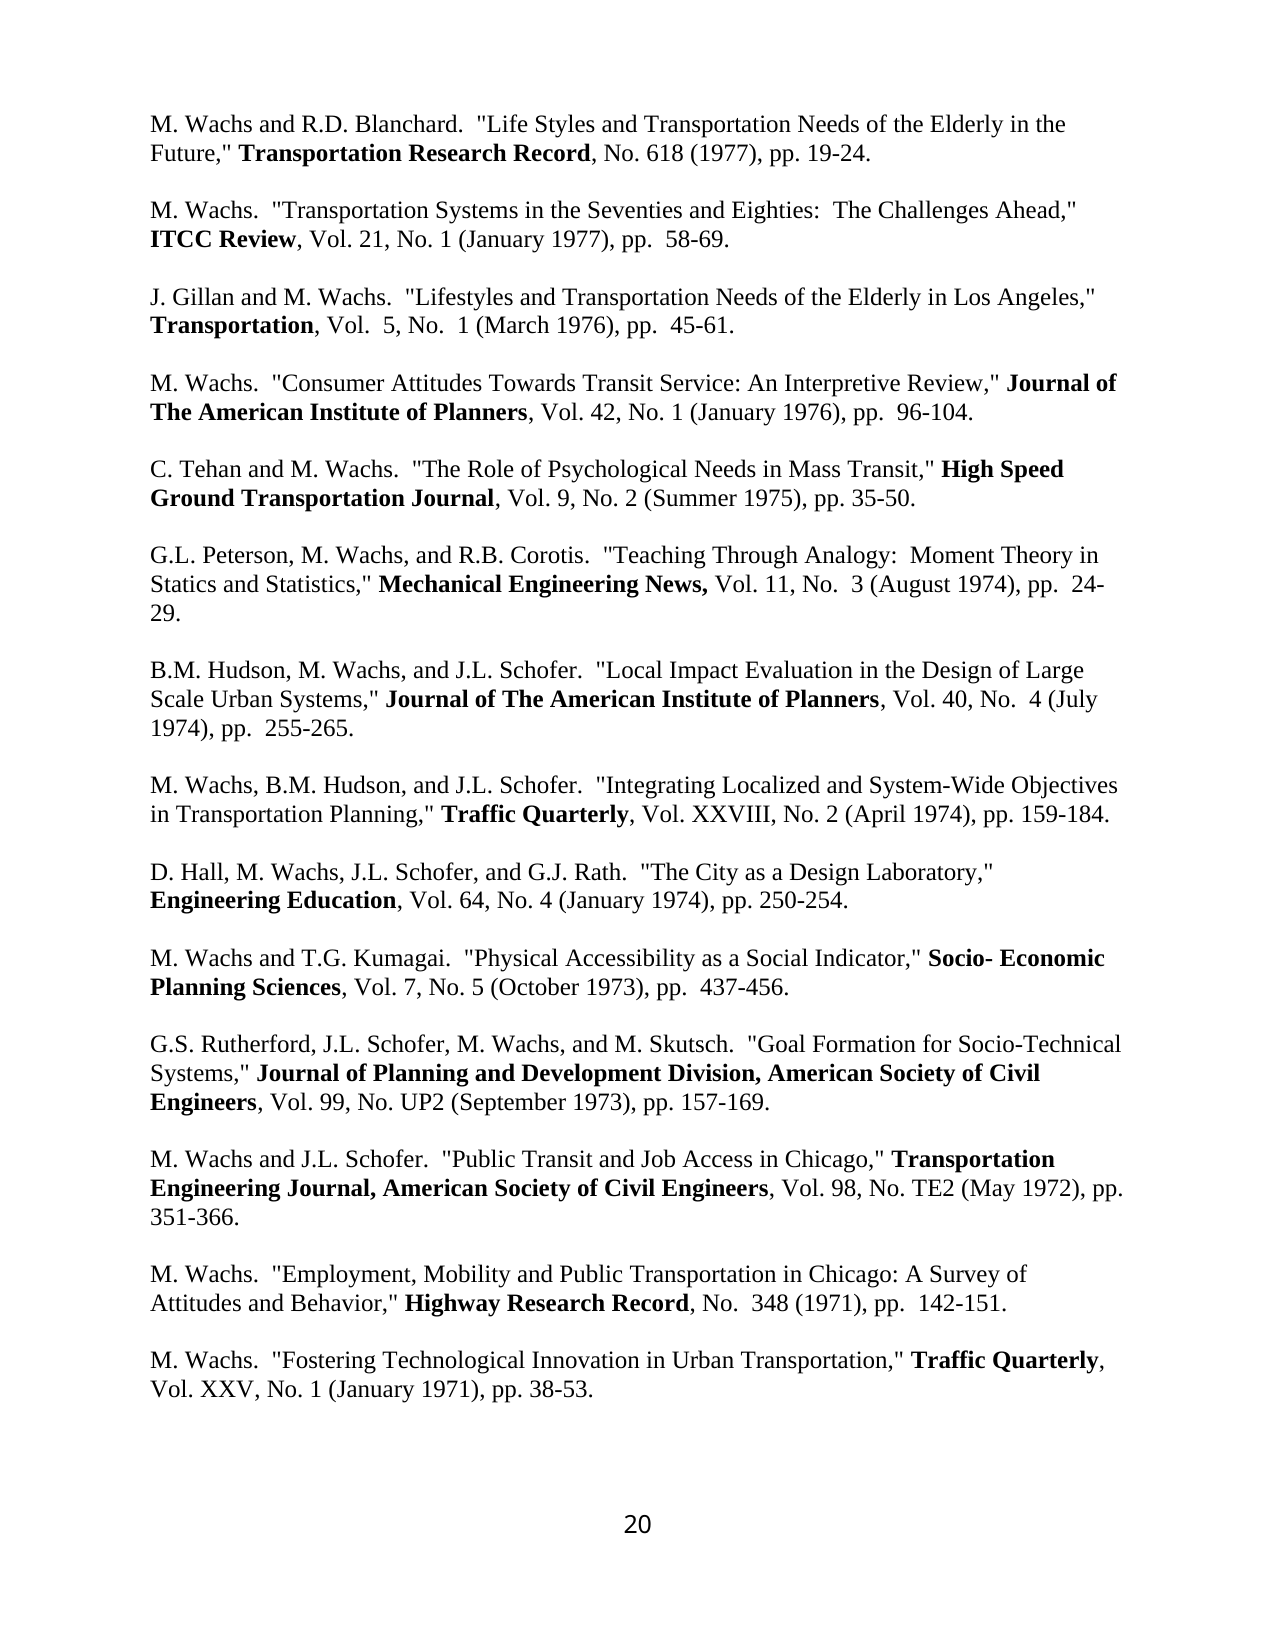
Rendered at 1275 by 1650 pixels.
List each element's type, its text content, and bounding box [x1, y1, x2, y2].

text M. Wachs and T.G. Kumagai. "Physical Accessibility as a Social Indicator," Socio- Economic Planning Sciences, Vol. 7, No. 5 (October 1973), pp. 437-456. [150, 943, 1125, 1000]
text C. Tehan and M. Wachs. "The Role of Psychological Needs in Mass Transit," High Speed Ground Transportation Journal, Vol. 9, No. 2 (Summer 1975), pp. 35-50. [150, 454, 1125, 512]
text M. Wachs, B.M. Hudson, and J.L. Schofer. "Integrating Localized and System-Wide Objectives in Transportation Planning," Traffic Quarterly, Vol. XXVIII, No. 2 (April 1974), pp. 159-184. [150, 770, 1125, 828]
text M. Wachs. "Employment, Mobility and Public Transportation in Chicago: A Survey of Attitudes and Behavior," Highway Research Record, No. 348 (1971), pp. 142-151. [150, 1259, 1125, 1317]
text M. Wachs. "Consumer Attitudes Towards Transit Service: An Interpretive Review," Journal of The American Institute of Planners, Vol. 42, No. 1 (January 1976), pp. 96-104. [150, 368, 1125, 425]
text M. Wachs. "Transportation Systems in the Seventies and Eighties: The Challenges Ahead," ITCC Review, Vol. 21, No. 1 (January 1977), pp. 58-69. [150, 195, 1125, 253]
text M. Wachs and R.D. Blanchard. "Life Styles and Transportation Needs of the Elderly in the Future," Transportation Research Record, No. 618 (1977), pp. 19-24. [150, 109, 1125, 167]
text B.M. Hudson, M. Wachs, and J.L. Schofer. "Local Impact Evaluation in the Design of Large Scale Urban Systems," Journal of The American Institute of Planners, Vol. 40, No. 4 (July 1974), pp. 255-265. [150, 655, 1125, 742]
text J. Gillan and M. Wachs. "Lifestyles and Transportation Needs of the Elderly in Los Angeles," Transportation, Vol. 5, No. 1 (March 1976), pp. 45-61. [150, 282, 1125, 339]
text M. Wachs. "Fostering Technological Innovation in Urban Transportation," Traffic Quarterly, Vol. XXV, No. 1 (January 1971), pp. 38-53. [150, 1345, 1125, 1403]
text M. Wachs and J.L. Schofer. "Public Transit and Job Access in Chicago," Transportation Engineering Journal, American Society of Civil Engineers, Vol. 98, No. TE2 (May 1972), pp. 351-366. [150, 1144, 1125, 1230]
text G.S. Rutherford, J.L. Schofer, M. Wachs, and M. Skutsch. "Goal Formation for Socio-Technical Systems," Journal of Planning and Development Division, American Society of Civil Engineers, Vol. 99, No. UP2 (September 1973), pp. 157-169. [150, 1029, 1125, 1115]
text G.L. Peterson, M. Wachs, and R.B. Corotis. "Teaching Through Analogy: Moment Theory in Statics and Statistics," Mechanical Engineering News, Vol. 11, No. 3 (August 1974), pp. 24-29. [150, 540, 1125, 627]
text D. Hall, M. Wachs, J.L. Schofer, and G.J. Rath. "The City as a Design Laboratory," Engineering Education, Vol. 64, No. 4 (January 1974), pp. 250-254. [150, 857, 1125, 914]
